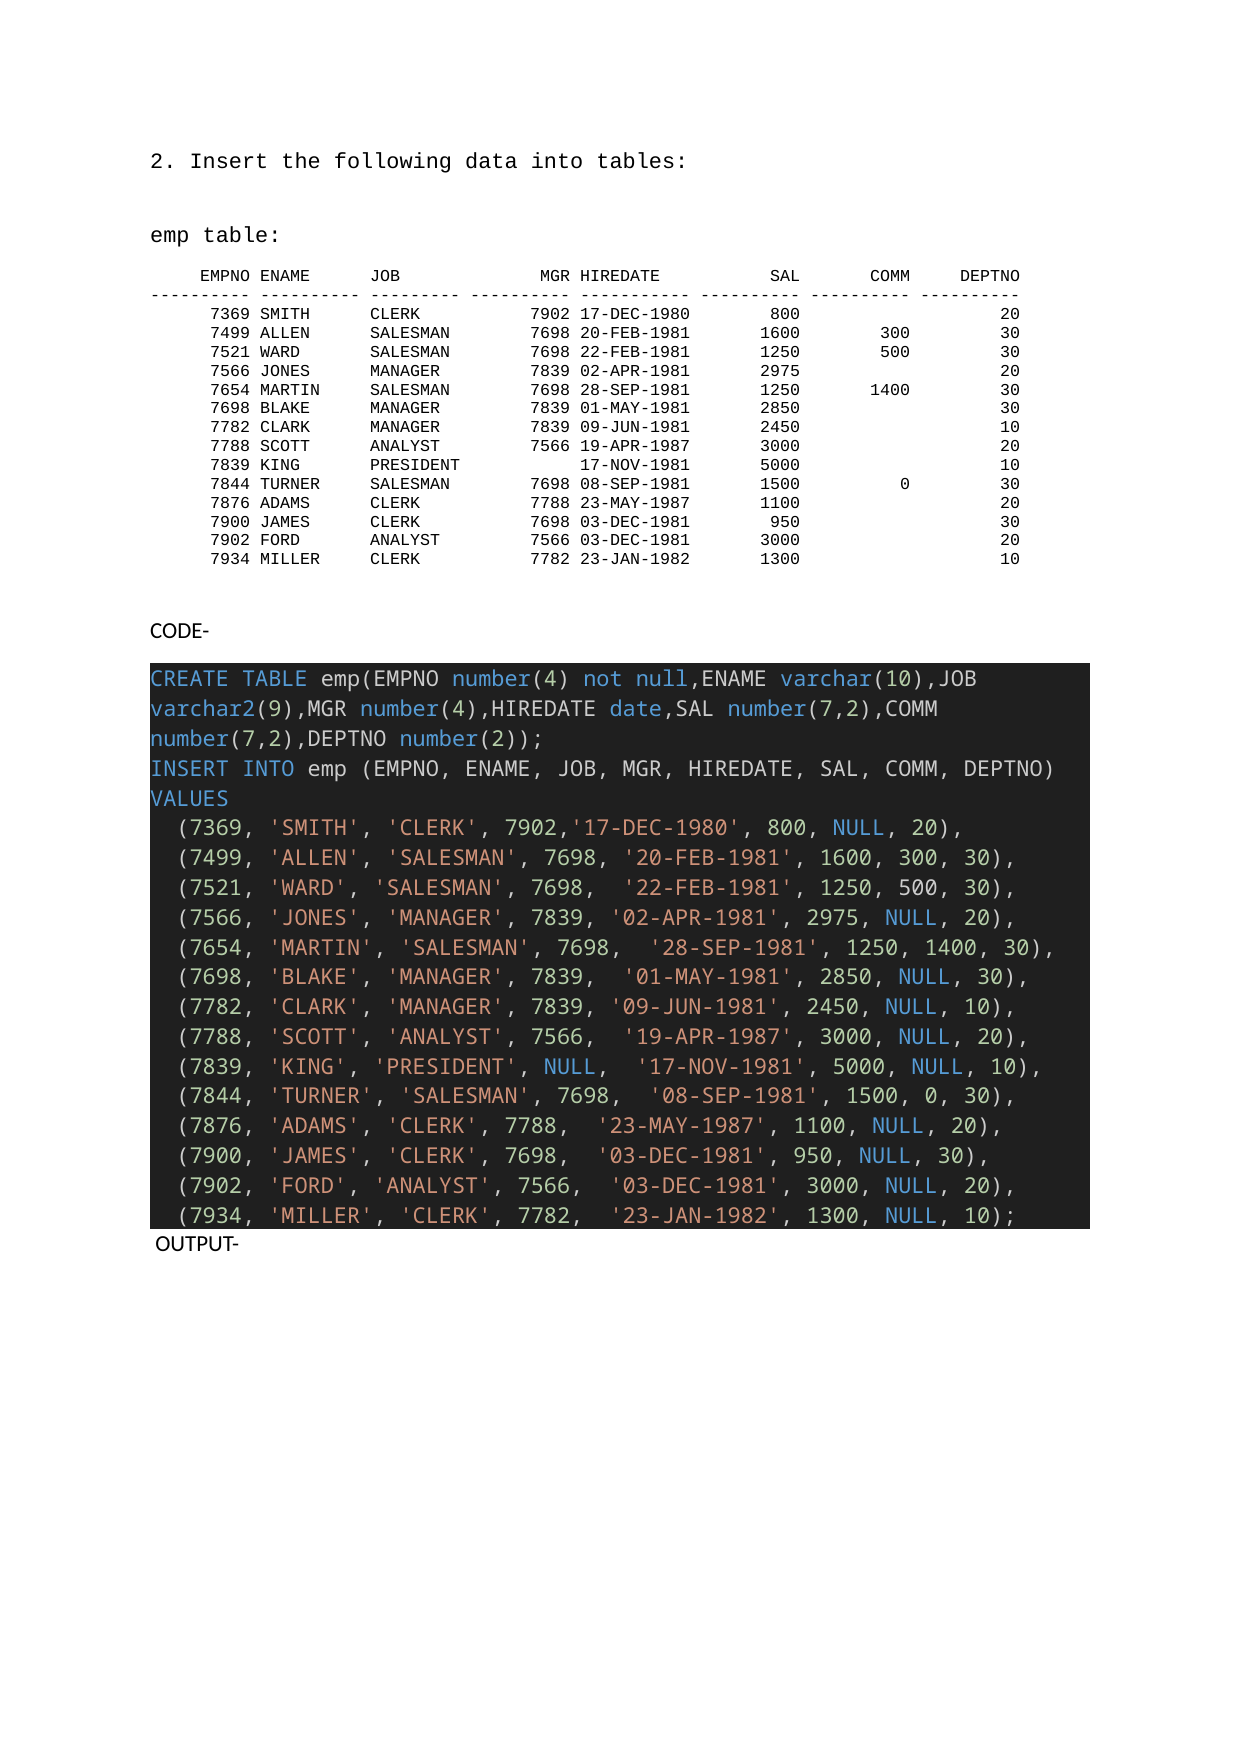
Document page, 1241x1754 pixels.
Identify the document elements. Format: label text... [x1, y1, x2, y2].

text 7900 JAMES CLERK 7698 03-DEC-1981 950 30 [150, 513, 1090, 532]
text CODE- [150, 617, 1090, 644]
text (7698, 'BLAKE', 'MANAGER', 7839, '01-MAY-1981', 2850, NULL, 30), [150, 961, 1090, 991]
text ---------- ---------- --------- ---------- ----------- ---------- ---------- ---------- [150, 287, 1090, 306]
text 7876 ADAMS CLERK 7788 23-MAY-1987 1100 20 [150, 494, 1090, 513]
text OUTPUT- [150, 1229, 1090, 1257]
text 7698 BLAKE MANAGER 7839 01-MAY-1981 2850 30 [150, 400, 1090, 419]
text (7566, 'JONES', 'MANAGER', 7839, '02-APR-1981', 2975, NULL, 20), [150, 902, 1090, 932]
text 7839 KING PRESIDENT 17-NOV-1981 5000 10 [150, 457, 1090, 475]
text (7499, 'ALLEN', 'SALESMAN', 7698, '20-FEB-1981', 1600, 300, 30), [150, 842, 1090, 872]
text (7788, 'SCOTT', 'ANALYST', 7566, '19-APR-1987', 3000, NULL, 20), [150, 1021, 1090, 1051]
text emp table: [150, 224, 1090, 249]
text EMPNO ENAME JOB MGR HIREDATE SAL COMM DEPTNO [150, 268, 1090, 287]
text 7521 WARD SALESMAN 7698 22-FEB-1981 1250 500 30 [150, 343, 1090, 362]
text 7654 MARTIN SALESMAN 7698 28-SEP-1981 1250 1400 30 [150, 381, 1090, 400]
text 7566 JONES MANAGER 7839 02-APR-1981 2975 20 [150, 362, 1090, 381]
text (7844, 'TURNER', 'SALESMAN', 7698, '08-SEP-1981', 1500, 0, 30), [150, 1081, 1090, 1110]
text 7369 SMITH CLERK 7902 17-DEC-1980 800 20 [150, 306, 1090, 324]
text (7934, 'MILLER', 'CLERK', 7782, '23-JAN-1982', 1300, NULL, 10); [150, 1200, 1090, 1229]
text (7902, 'FORD', 'ANALYST', 7566, '03-DEC-1981', 3000, NULL, 20), [150, 1170, 1090, 1200]
text 7499 ALLEN SALESMAN 7698 20-FEB-1981 1600 300 30 [150, 324, 1090, 343]
text 7934 MILLER CLERK 7782 23-JAN-1982 1300 10 [150, 551, 1090, 570]
text CREATE TABLE emp(EMPNO number(4) not null,ENAME varchar(10),JOB varchar2(9),MGR number(4),HIREDATE date,SAL number(7,2),COMM number(7,2),DEPTNO number(2)); [150, 663, 1090, 753]
text 7844 TURNER SALESMAN 7698 08-SEP-1981 1500 0 30 [150, 475, 1090, 494]
text 7788 SCOTT ANALYST 7566 19-APR-1987 3000 20 [150, 438, 1090, 457]
text VALUES [150, 783, 1090, 812]
text (7900, 'JAMES', 'CLERK', 7698, '03-DEC-1981', 950, NULL, 30), [150, 1140, 1090, 1170]
text (7521, 'WARD', 'SALESMAN', 7698, '22-FEB-1981', 1250, 500, 30), [150, 872, 1090, 902]
text (7876, 'ADAMS', 'CLERK', 7788, '23-MAY-1987', 1100, NULL, 20), [150, 1110, 1090, 1140]
text 2. Insert the following data into tables: [150, 150, 1090, 175]
text (7782, 'CLARK', 'MANAGER', 7839, '09-JUN-1981', 2450, NULL, 10), [150, 991, 1090, 1021]
text (7369, 'SMITH', 'CLERK', 7902,'17-DEC-1980', 800, NULL, 20), [150, 812, 1090, 842]
text (7839, 'KING', 'PRESIDENT', NULL, '17-NOV-1981', 5000, NULL, 10), [150, 1051, 1090, 1081]
text 7782 CLARK MANAGER 7839 09-JUN-1981 2450 10 [150, 419, 1090, 438]
text INSERT INTO emp (EMPNO, ENAME, JOB, MGR, HIREDATE, SAL, COMM, DEPTNO) [150, 753, 1090, 783]
text (7654, 'MARTIN', 'SALESMAN', 7698, '28-SEP-1981', 1250, 1400, 30), [150, 932, 1090, 961]
text 7902 FORD ANALYST 7566 03-DEC-1981 3000 20 [150, 532, 1090, 551]
